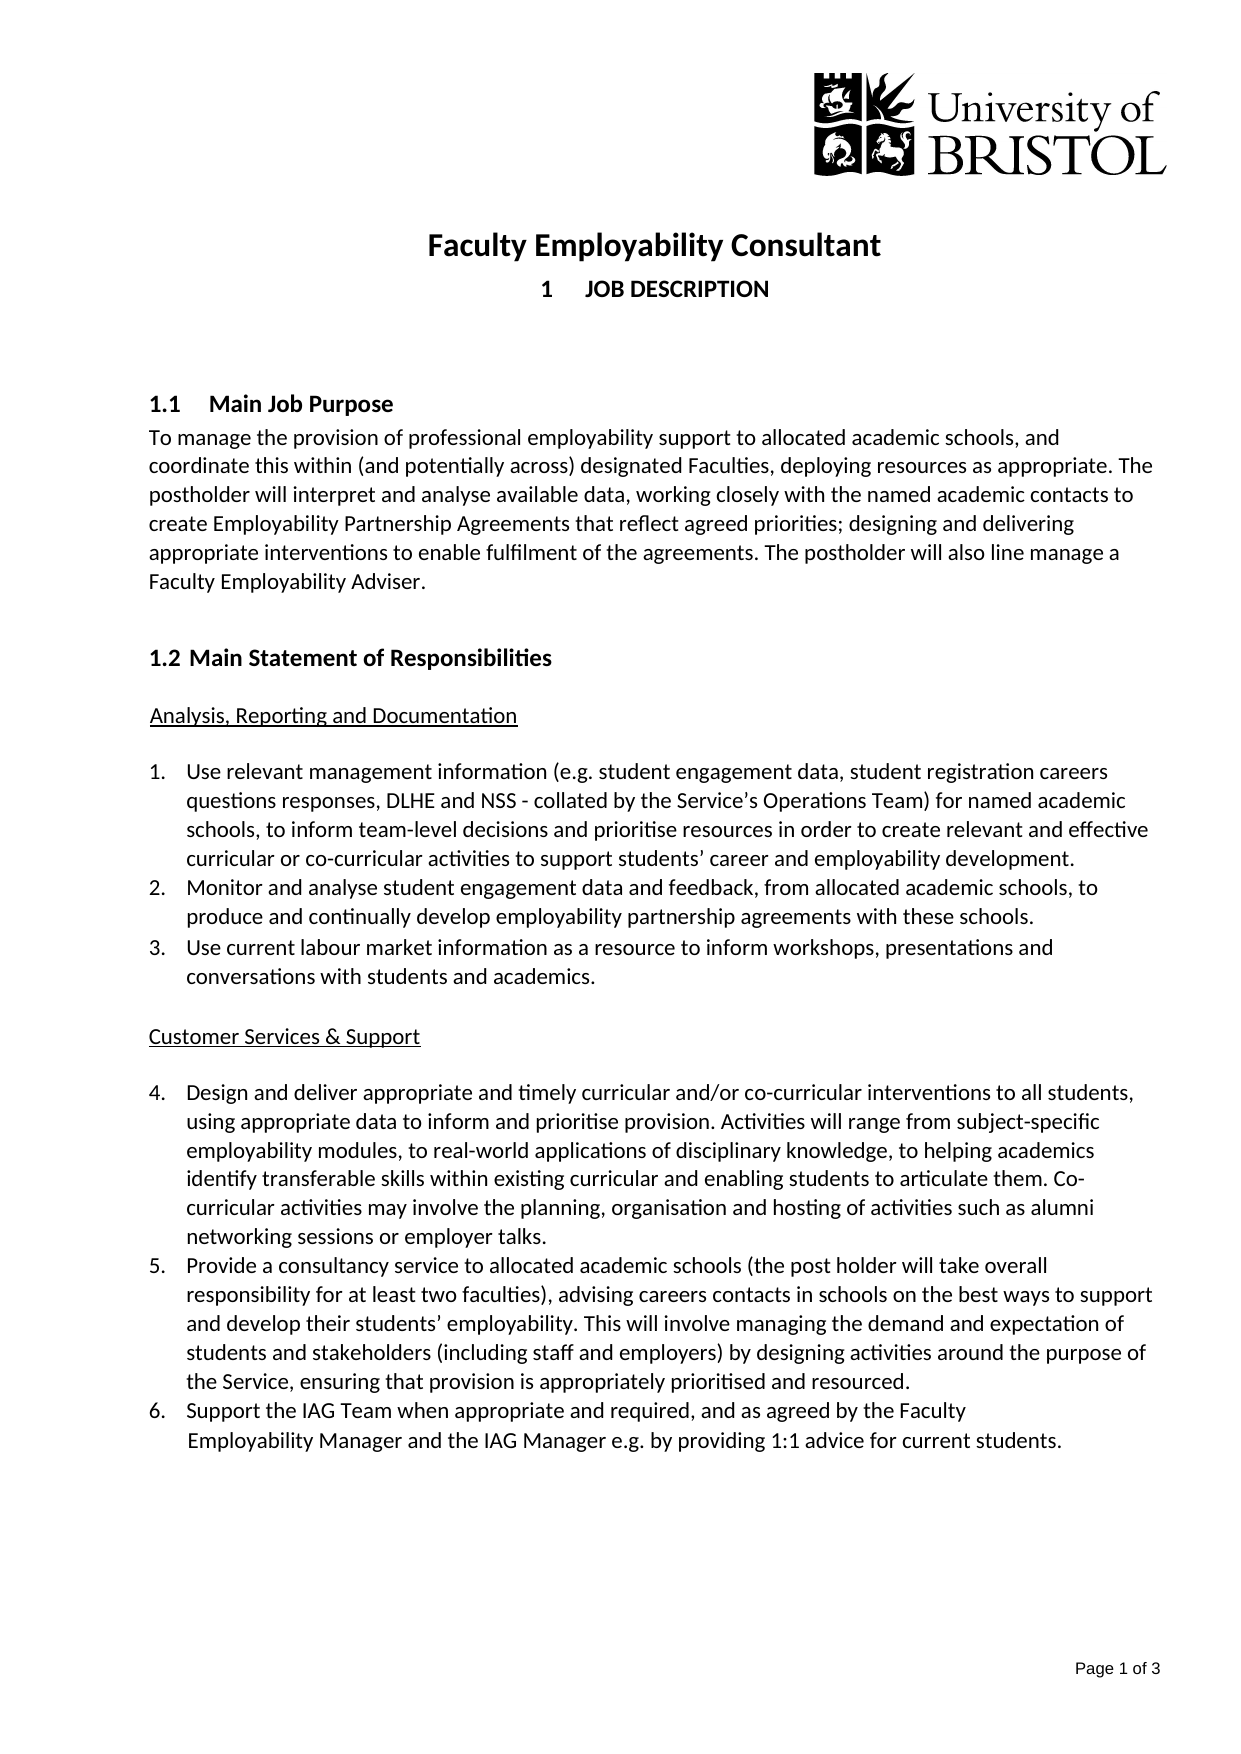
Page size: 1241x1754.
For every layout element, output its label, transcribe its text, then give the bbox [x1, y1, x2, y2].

subtitle Main Statement of Responsibilities [148, 643, 735, 673]
list Use relevant management information (e.g. student engagement data, student registration careers questions responses, DLHE and NSS - collated by the Service’s Operations Team) for named academic schools, to inform team-level decisions and prioritise resources in order to create relevant and effective curricular or co-curricular activities to support students’ career and employability development. [148, 757, 1160, 872]
list Provide a consultancy service to allocated academic schools (the post holder will take overall responsibility for at least two faculties), advising careers contacts in schools on the best ways to support and develop their students’ employability. This will involve managing the demand and expectation of students and stakeholders (including staff and employers) by designing activities around the purpose of the Service, ensuring that provision is appropriately prioritised and resourced. [148, 1252, 1160, 1395]
list Use current labour market information as a resource to inform workshops, presentations and conversations with students and academics. [148, 933, 1160, 990]
list Support the IAG Team when appropriate and required, and as agreed by the Faculty [148, 1396, 1160, 1424]
picture [814, 73, 1167, 176]
list Design and deliver appropriate and timely curricular and/or co-curricular interventions to all students, using appropriate data to inform and prioritise provision. Activities will range from subject-specific employability modules, to real-world applications of disciplinary knowledge, to helping academics identify transferable skills within existing curricular and enabling students to articulate them. Co-curricular activities may involve the planning, organisation and hosting of activities such as alumni networking sessions or employer talks. [148, 1078, 1160, 1250]
text Faculty Employability Consultant [143, 224, 1167, 265]
text Employability Manager and the IAG Manager e.g. by providing 1:1 advice for current students. [187, 1426, 1160, 1454]
subtitle Customer Services & Support [148, 1022, 1165, 1050]
list Monitor and analyse student engagement data and feedback, from allocated academic schools, to produce and continually develop employability partnership agreements with these schools. [148, 873, 1160, 930]
subtitle JOB DESCRIPTION [143, 273, 1166, 304]
text To manage the provision of professional employability support to allocated academic schools, and coordinate this within (and potentially across) designated Faculties, deploying resources as appropriate. The postholder will interpret and analyse available data, working closely with the named academic contacts to create Employability Partnership Agreements that reflect agreed priorities; designing and delivering appropriate interventions to enable fulfilment of the agreements. The postholder will also line manage a Faculty Employability Adviser. [148, 423, 1160, 595]
subtitle Main Job Purpose [148, 388, 1165, 419]
subtitle Analysis, Reporting and Documentation [149, 701, 735, 729]
